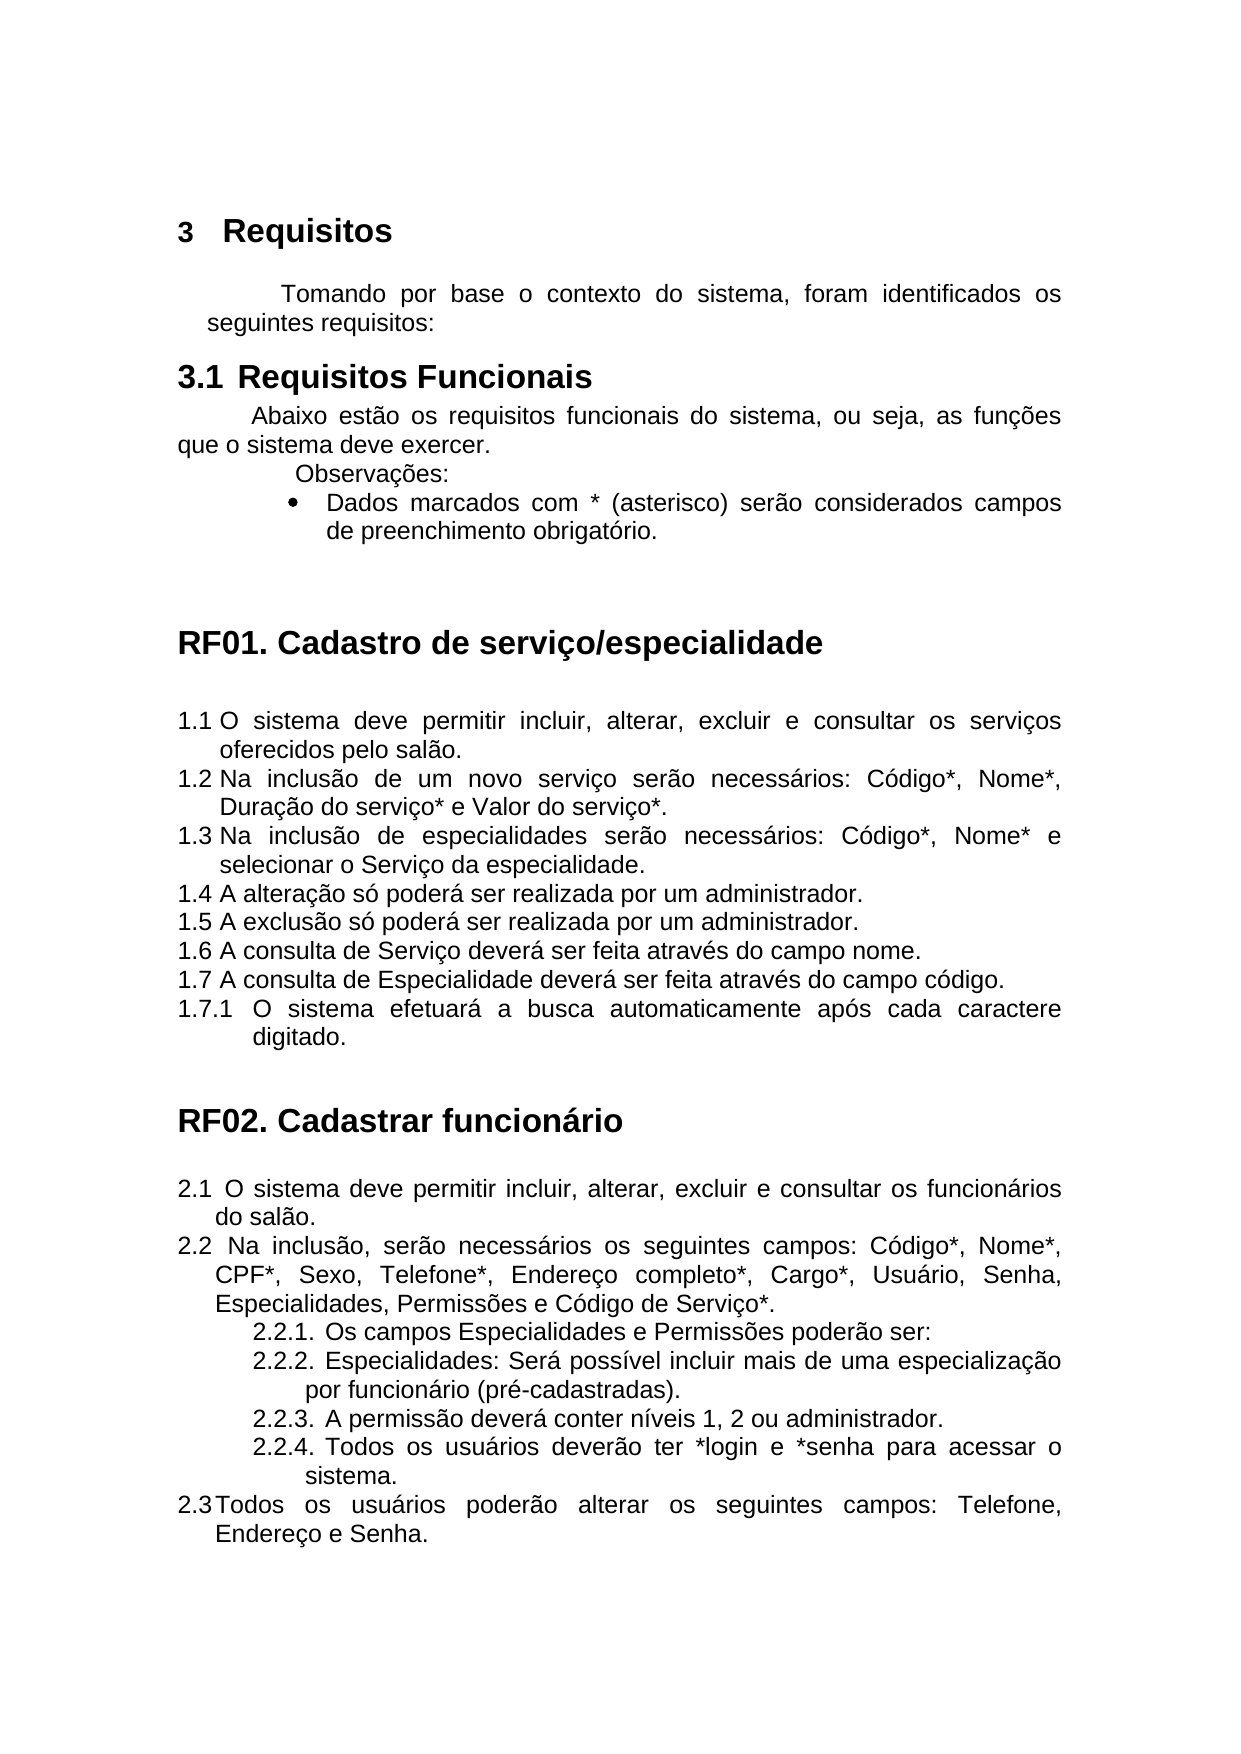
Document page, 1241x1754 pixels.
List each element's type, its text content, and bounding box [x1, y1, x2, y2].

list A consulta de Serviço deverá ser feita através do campo nome. [177, 936, 1063, 965]
list Especialidades: Será possível incluir mais de uma especialização por funcionário (pré-cadastradas). [252, 1346, 1063, 1403]
list O sistema deve permitir incluir, alterar, excluir e consultar os funcionários do salão. [177, 1173, 1063, 1231]
list Os campos Especialidades e Permissões poderão ser: [252, 1317, 1063, 1346]
list Todos os usuários deverão ter *login e *senha para acessar o sistema. [252, 1432, 1063, 1490]
list Dados marcados com * (asterisco) serão considerados campos de preenchimento obrigatório. [288, 487, 1063, 545]
list Todos os usuários poderão alterar os seguintes campos: Telefone, Endereço e Senha. [177, 1490, 1063, 1547]
list O sistema efetuará a busca automaticamente após cada caractere digitado. [177, 993, 1063, 1051]
list A permissão deverá conter níveis 1, 2 ou administrador. [252, 1403, 1063, 1432]
subtitle RF02. Cadastrar funcionário [177, 1101, 1063, 1139]
text Abaixo estão os requisitos funcionais do sistema, ou seja, as funções que o sistema deve exercer. [177, 401, 1063, 459]
subtitle Requisitos Funcionais [177, 357, 1063, 396]
list A alteração só poderá ser realizada por um administrador. [177, 878, 1063, 907]
list A consulta de Especialidade deverá ser feita através do campo código. [177, 965, 1063, 993]
list Na inclusão, serão necessários os seguintes campos: Código*, Nome*, CPF*, Sexo, Telefone*, Endereço completo*, Cargo*, Usuário, Senha, Especialidades, Permissões e Código de Serviço*. [177, 1231, 1063, 1317]
list Na inclusão de especialidades serão necessários: Código*, Nome* e selecionar o Serviço da especialidade. [177, 821, 1063, 878]
list Na inclusão de um novo serviço serão necessários: Código*, Nome*, Duração do serviço* e Valor do serviço*. [177, 763, 1063, 821]
text Observações: [221, 459, 999, 487]
subtitle Requisitos [177, 212, 1063, 250]
list O sistema deve permitir incluir, alterar, excluir e consultar os serviços oferecidos pelo salão. [177, 706, 1063, 763]
list A exclusão só poderá ser realizada por um administrador. [177, 907, 1063, 936]
text Tomando por base o contexto do sistema, foram identificados os seguintes requisitos: [207, 279, 1063, 336]
subtitle RF01. Cadastro de serviço/especialidade [177, 623, 1063, 662]
